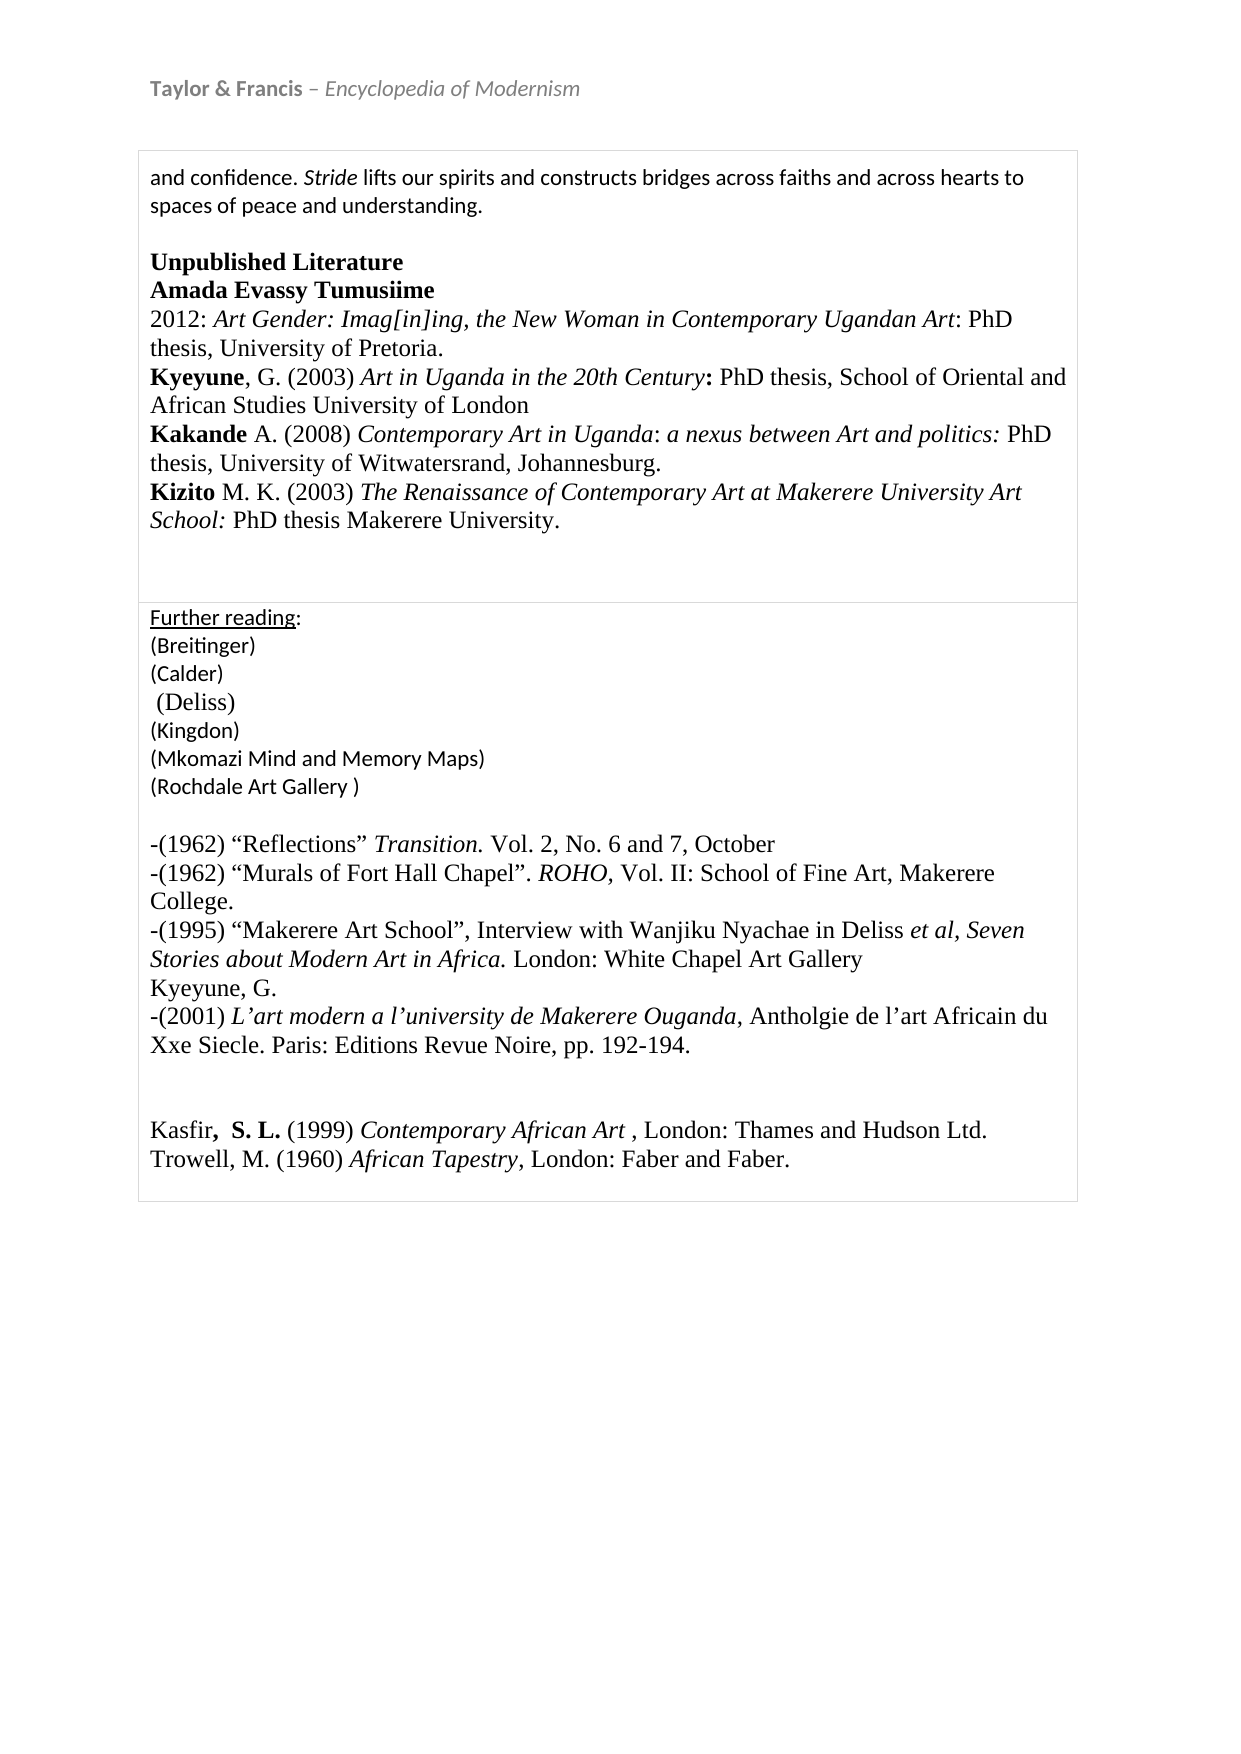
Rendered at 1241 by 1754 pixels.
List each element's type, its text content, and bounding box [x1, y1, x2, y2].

table_cell Further reading: [139, 603, 1077, 1201]
